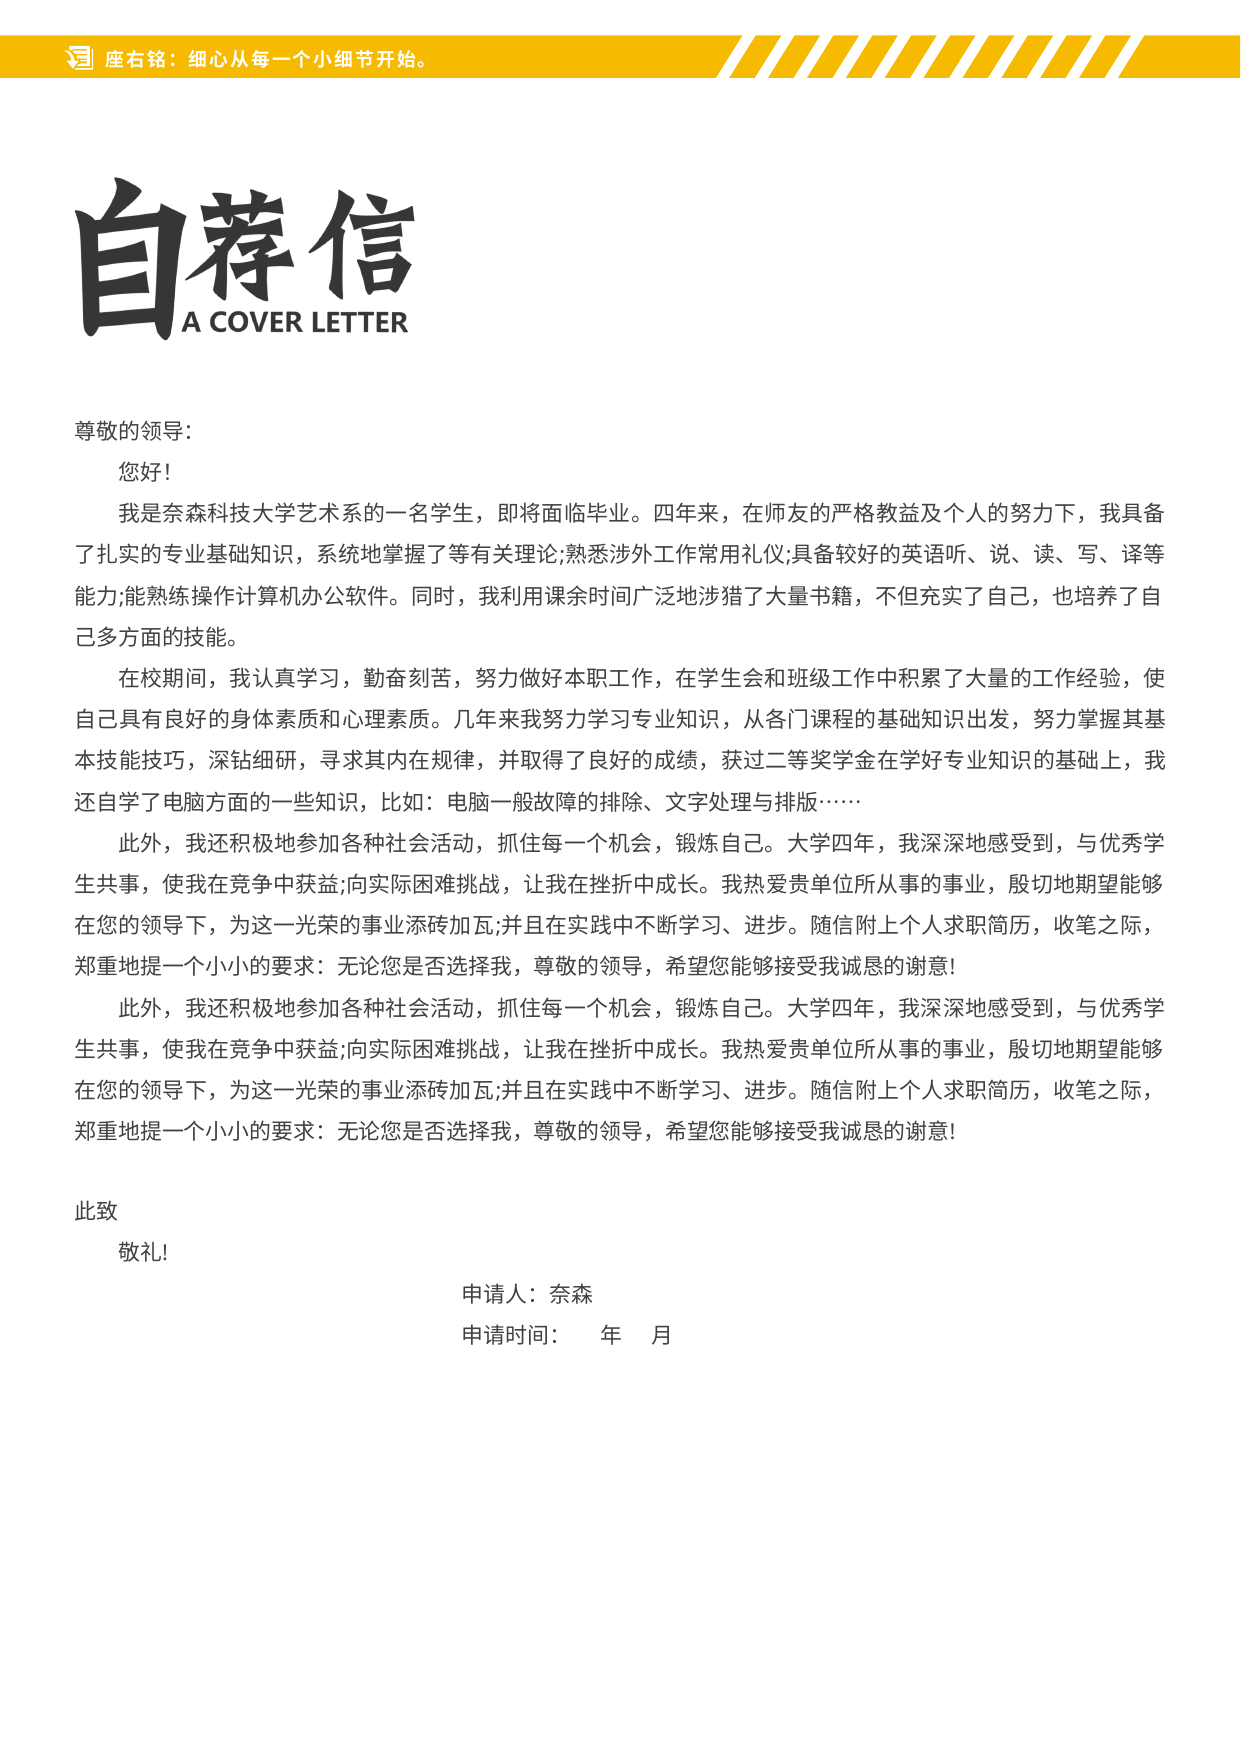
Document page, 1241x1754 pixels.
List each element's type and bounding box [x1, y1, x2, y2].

picture [44, 131, 517, 415]
